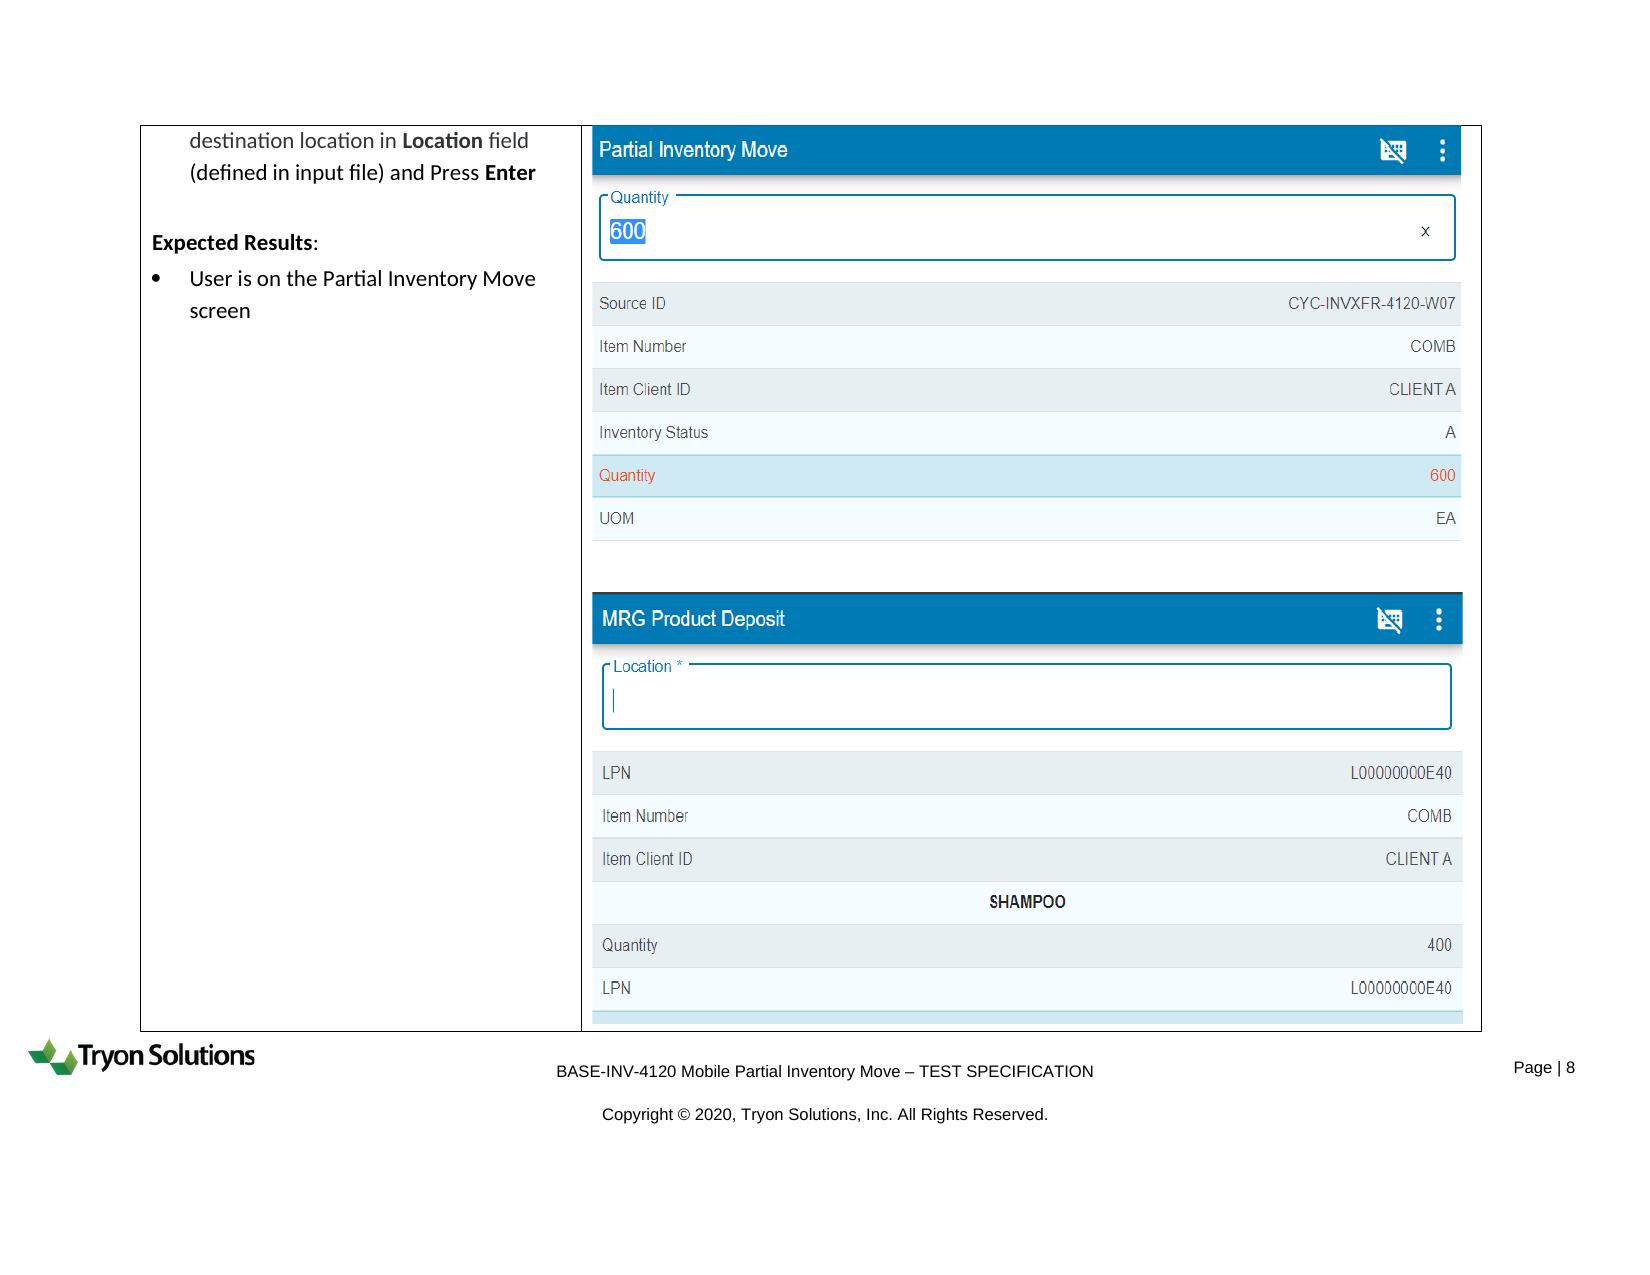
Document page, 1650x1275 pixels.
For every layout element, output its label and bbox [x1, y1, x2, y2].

picture [679, 617, 684, 625]
picture [28, 1038, 255, 1075]
picture [614, 146, 621, 156]
table_header [582, 126, 1481, 1031]
picture [592, 176, 1462, 551]
picture [592, 645, 1463, 1024]
picture [732, 616, 738, 625]
picture [743, 142, 747, 156]
picture [1378, 609, 1399, 633]
picture [696, 146, 703, 156]
picture [717, 146, 729, 156]
table_header [141, 126, 581, 1031]
picture [625, 142, 637, 156]
picture [723, 611, 731, 625]
picture [1385, 610, 1402, 627]
picture [1389, 141, 1406, 159]
picture [698, 616, 703, 625]
picture [760, 146, 767, 156]
picture [620, 611, 628, 625]
picture [1381, 140, 1402, 163]
picture [660, 142, 671, 156]
